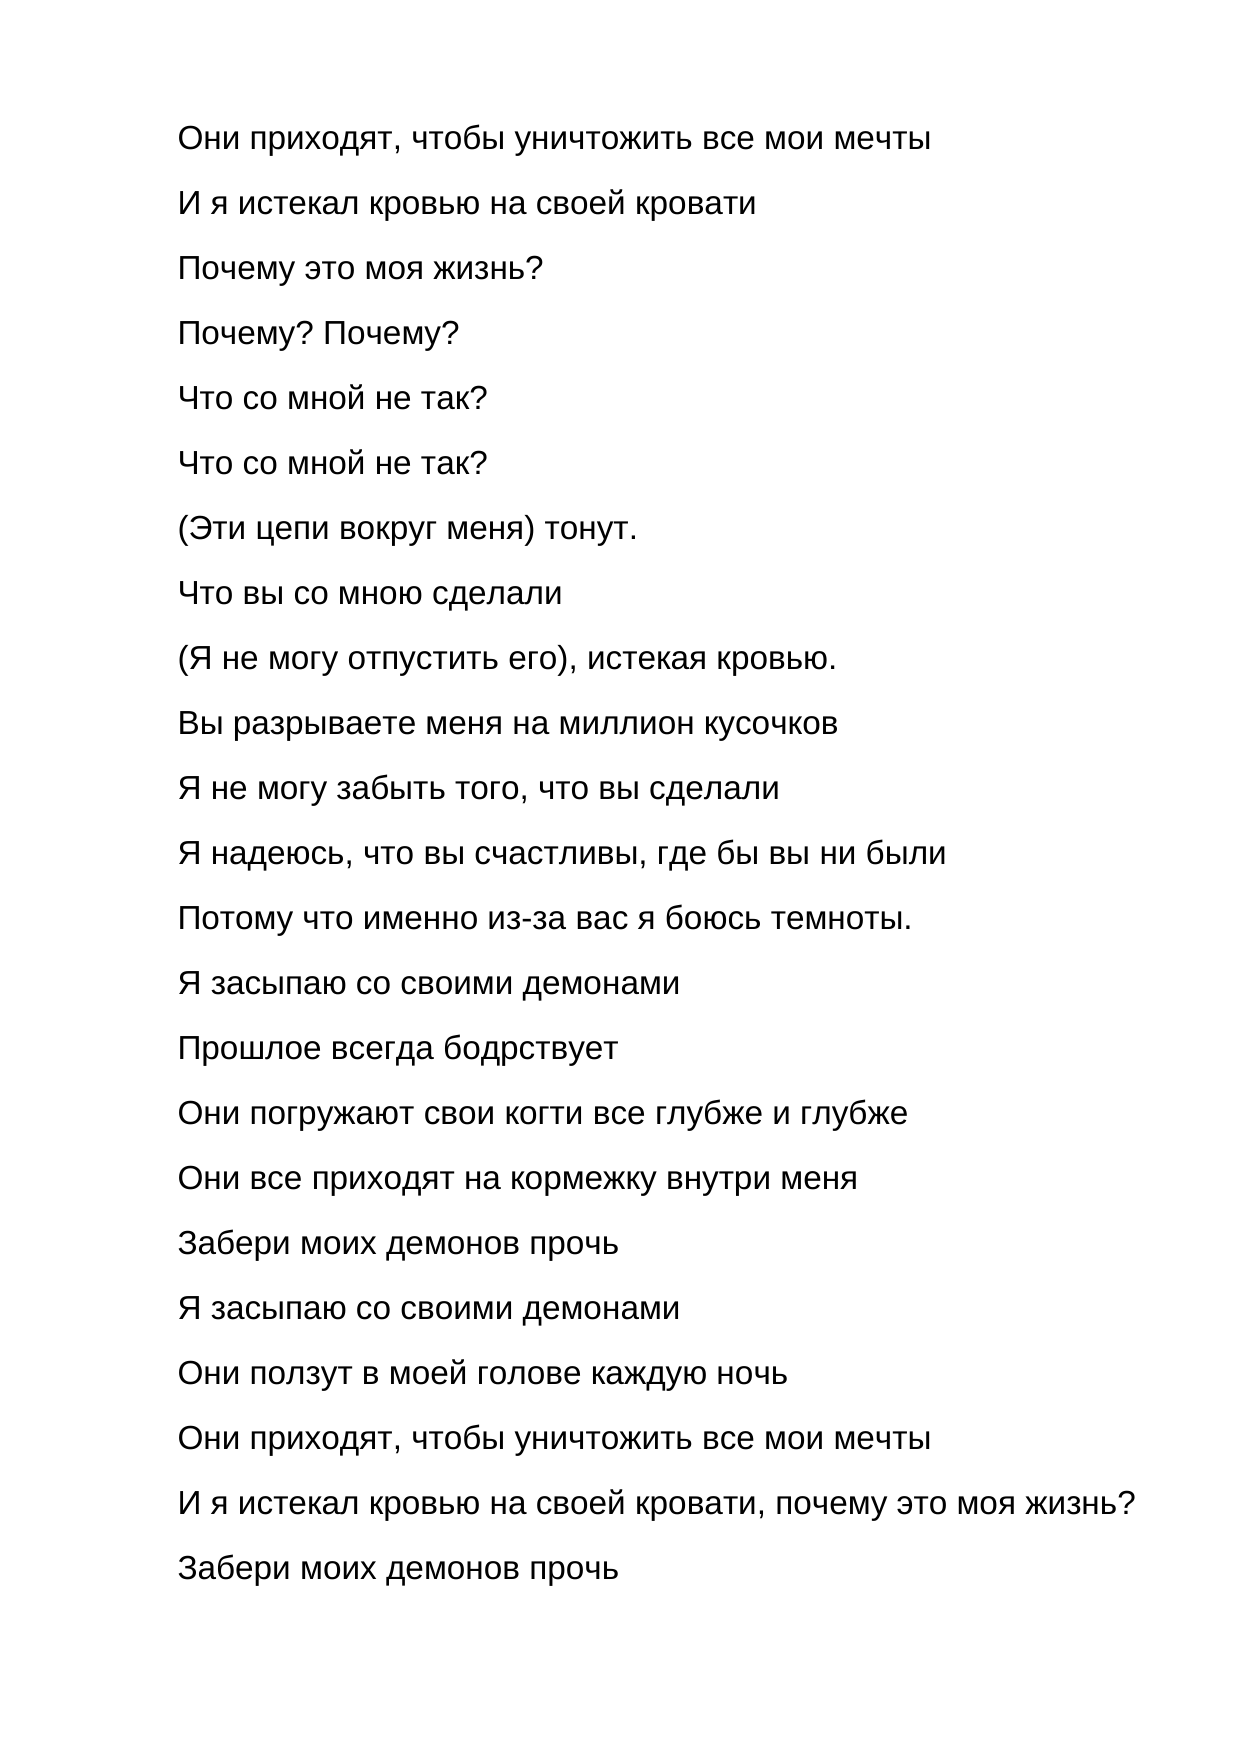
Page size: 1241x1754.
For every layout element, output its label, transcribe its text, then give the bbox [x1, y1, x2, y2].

text Что вы со мною сделали [177, 573, 1152, 612]
text И я истекал кровью на своей кровати [177, 183, 1152, 222]
text Вы разрываете меня на миллион кусочков [177, 703, 1152, 742]
text Я засыпаю со своими демонами [177, 963, 1152, 1002]
text Забери моих демонов прочь [177, 1548, 1152, 1587]
text Они ползут в моей голове каждую ночь [177, 1353, 1152, 1392]
text (Я не могу отпустить его), истекая кровью. [177, 638, 1152, 677]
text Почему это моя жизнь? [177, 248, 1152, 287]
text Я надеюсь, что вы счастливы, где бы вы ни были [177, 833, 1152, 872]
text Потому что именно из-за вас я боюсь темноты. [177, 898, 1152, 937]
text Я не могу забыть того, что вы сделали [177, 768, 1152, 807]
text Что со мной не так? [177, 378, 1152, 417]
text Что со мной не так? [177, 443, 1152, 482]
text Они погружают свои когти все глубже и глубже [177, 1093, 1152, 1132]
text И я истекал кровью на своей кровати, почему это моя жизнь? [177, 1483, 1152, 1522]
text Они приходят, чтобы уничтожить все мои мечты [177, 1418, 1152, 1457]
text Я засыпаю со своими демонами [177, 1288, 1152, 1327]
text Забери моих демонов прочь [177, 1223, 1152, 1262]
text Они все приходят на кормежку внутри меня [177, 1158, 1152, 1197]
text Почему? Почему? [177, 313, 1152, 352]
text (Эти цепи вокруг меня) тонут. [177, 508, 1152, 547]
text Они приходят, чтобы уничтожить все мои мечты [177, 118, 1152, 157]
text Прошлое всегда бодрствует [177, 1028, 1152, 1067]
